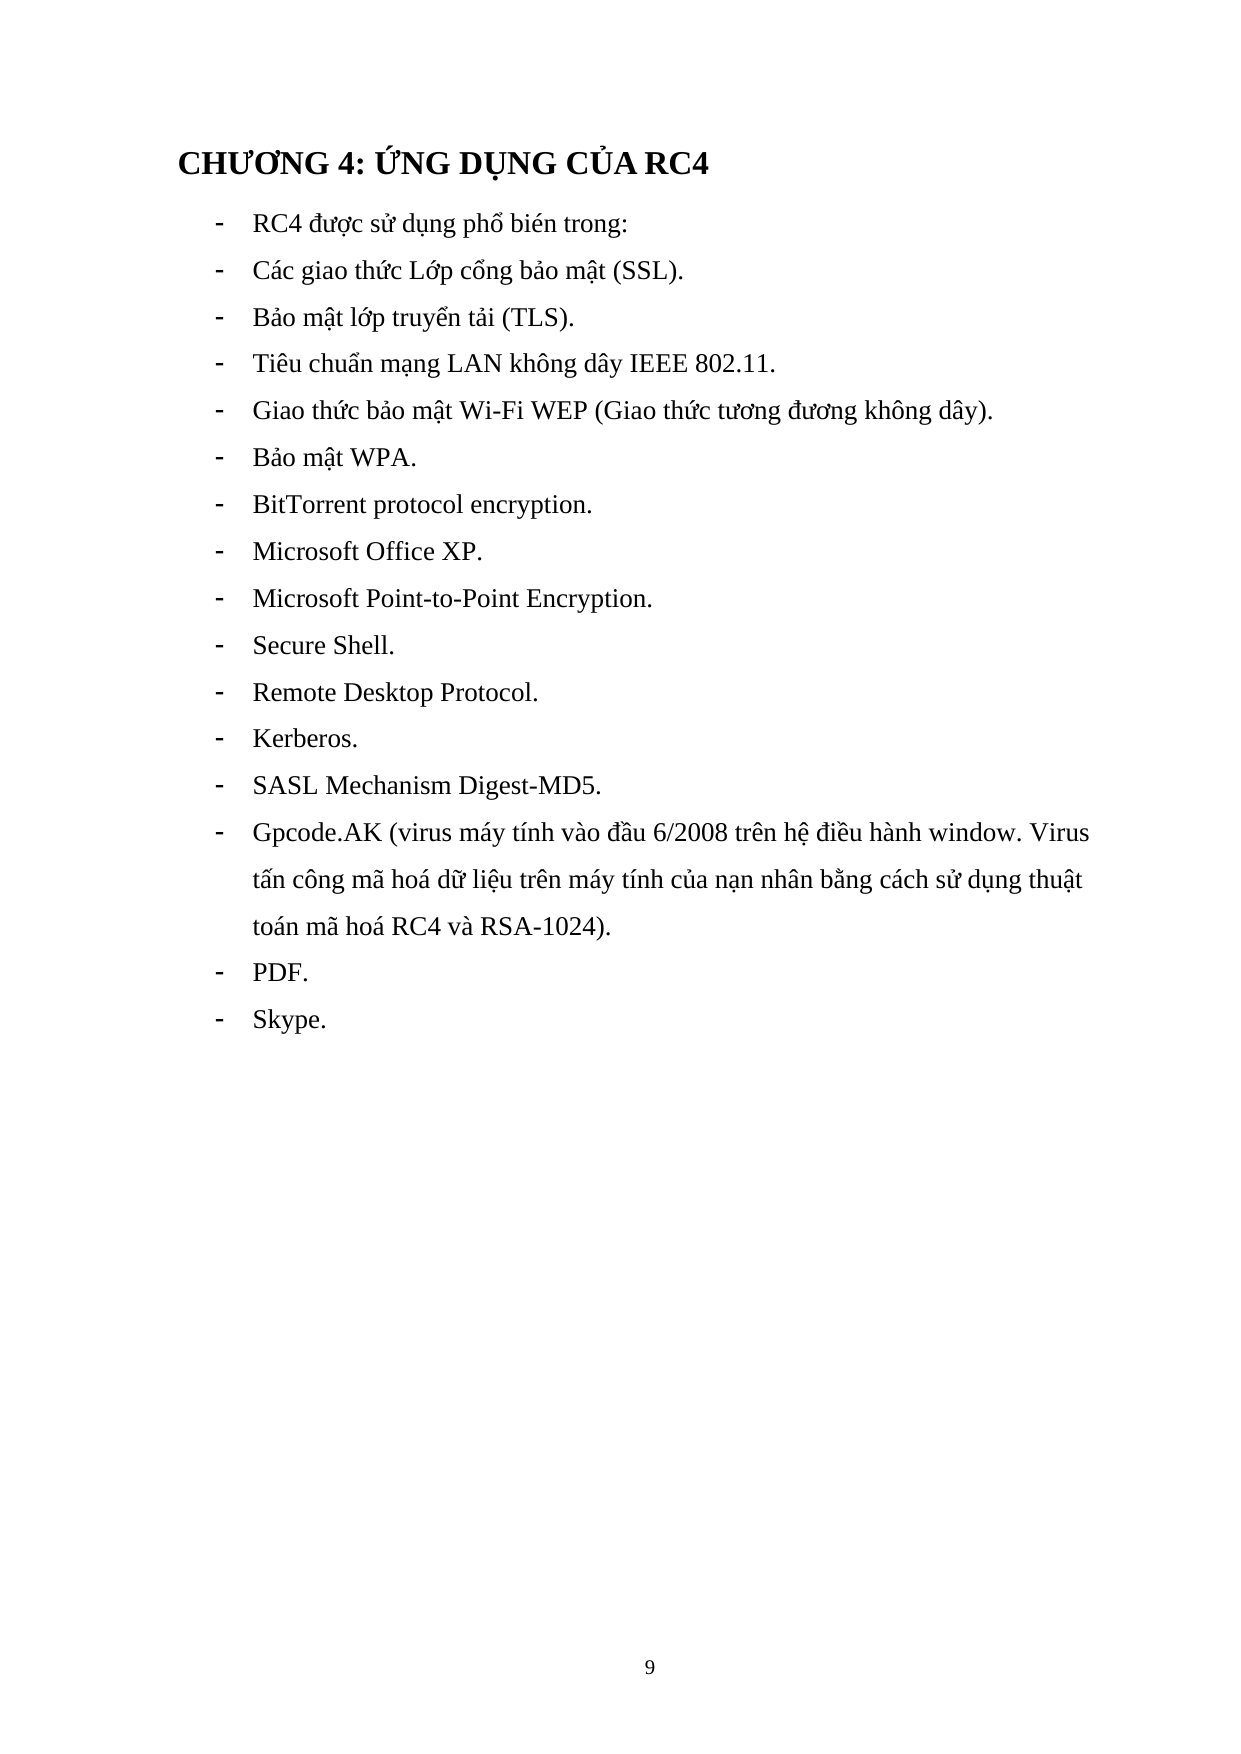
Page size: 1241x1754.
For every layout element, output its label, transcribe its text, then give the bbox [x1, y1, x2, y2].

list Remote Desktop Protocol. [215, 676, 1122, 707]
list BitTorrent protocol encryption. [215, 488, 1122, 519]
list Gpcode.AK (virus máy tính vào đầu 6/2008 trên hệ điều hành window. Virus tấn công mã hoá dữ liệu trên máy tính của nạn nhân bằng cách sử dụng thuật toán mã hoá RC4 và RSA-1024). [215, 816, 1122, 941]
list Bảo mật WPA. [215, 441, 1122, 472]
list Bảo mật lớp truyển tải (TLS). [215, 301, 1122, 332]
list Microsoft Office XP. [215, 535, 1122, 566]
list Tiêu chuẩn mạng LAN không dây IEEE 802.11. [215, 347, 1122, 379]
list PDF. [215, 956, 1122, 988]
list Giao thức bảo mật Wi-Fi WEP (Giao thức tương đương không dây). [215, 394, 1122, 426]
list Secure Shell. [215, 629, 1122, 660]
list SASL Mechanism Digest-MD5. [215, 769, 1122, 801]
list Kerberos. [215, 722, 1122, 754]
list RC4 được sử dụng phổ bién trong: [215, 207, 1122, 238]
subtitle ỨNG DỤNG CỦA RC4 [177, 143, 1122, 181]
list Skype. [215, 1003, 1122, 1034]
list Các giao thức Lớp cổng bảo mật (SSL). [215, 254, 1122, 285]
list Microsoft Point-to-Point Encryption. [215, 582, 1122, 613]
